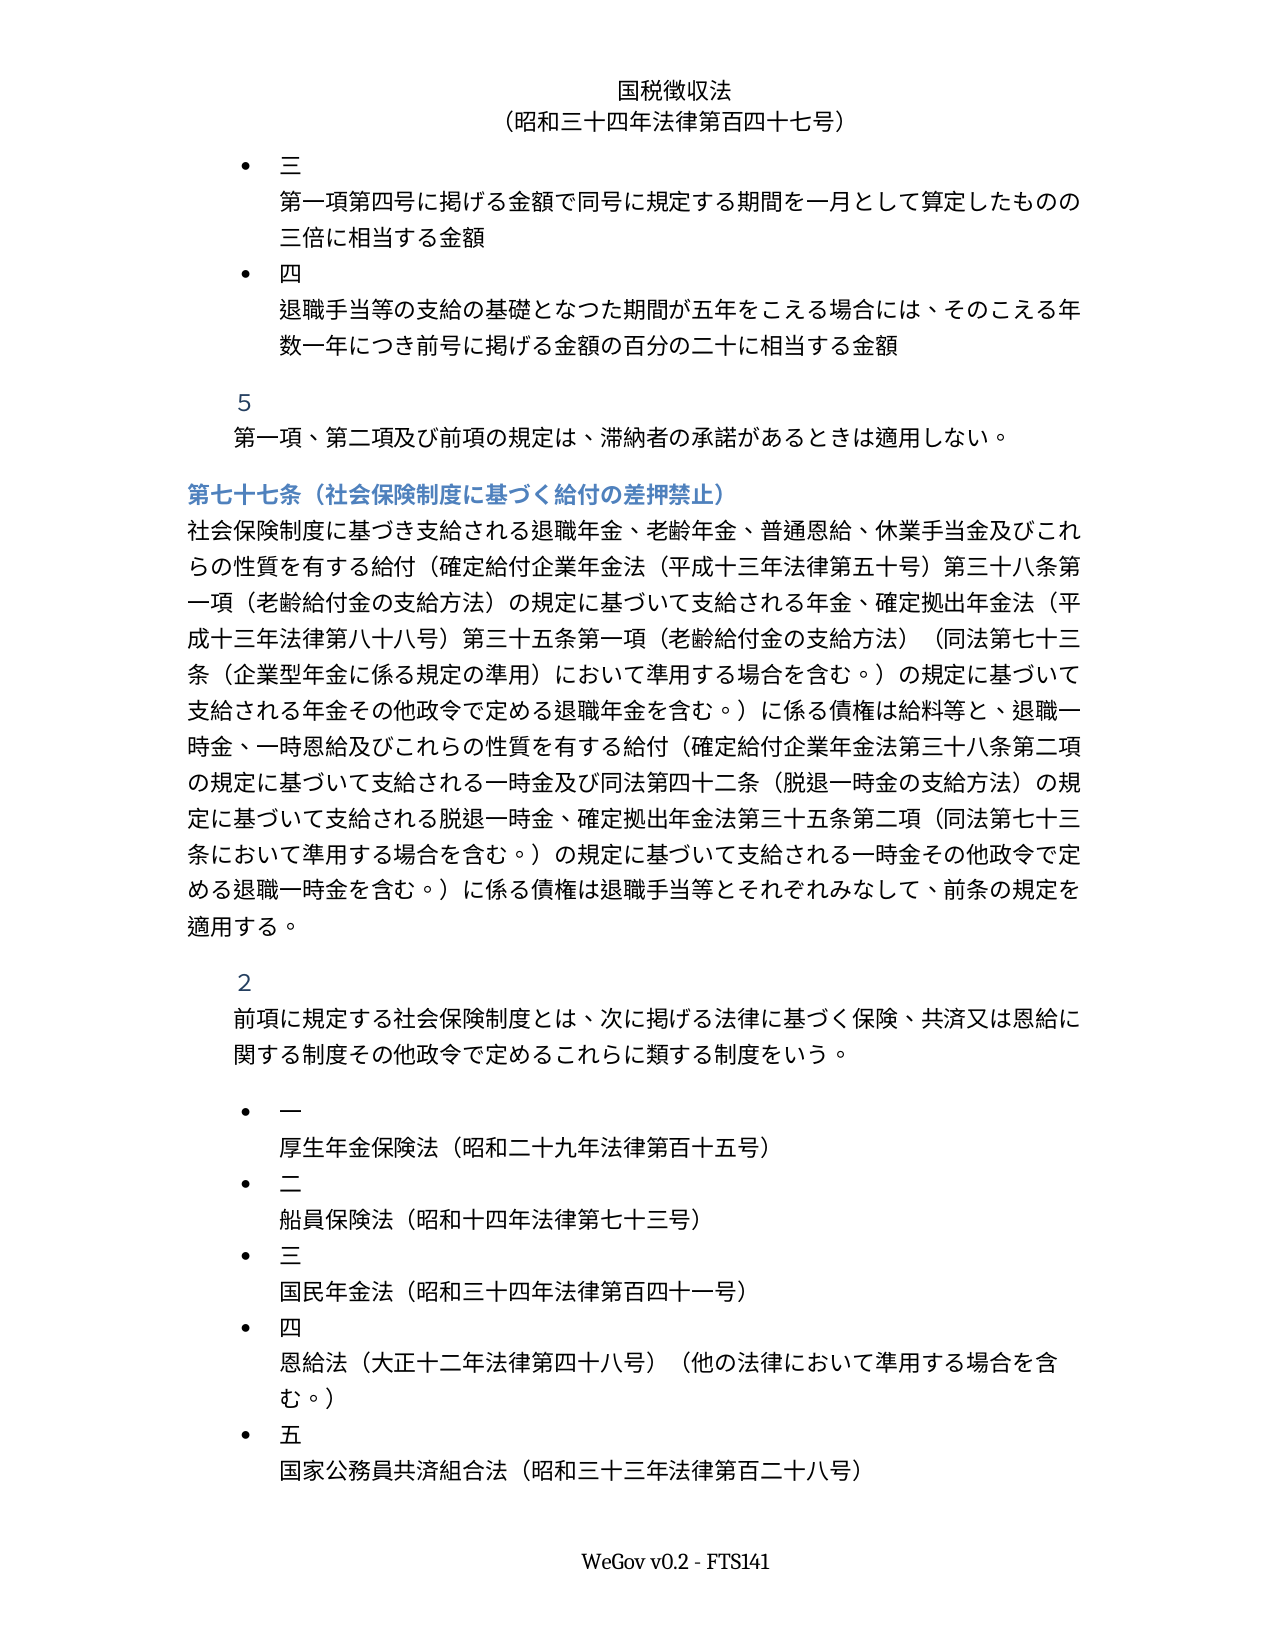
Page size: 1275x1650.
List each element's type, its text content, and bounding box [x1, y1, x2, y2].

subtitle ５ [233, 386, 1087, 418]
list 三 第一項第四号に掲げる金額で同号に規定する期間を一月として算定したものの三倍に相当する金額 [242, 150, 1087, 253]
text 社会保険制度に基づき支給される退職年金、老齢年金、普通恩給、休業手当金及びこれらの性質を有する給付（確定給付企業年金法（平成十三年法律第五十号）第三十八条第一項（老齢給付金の支給方法）の規定に基づいて支給される年金、確定拠出年金法（平成十三年法律第八十八号）第三十五条第一項（老齢給付金の支給方法）（同法第七十三条（企業型年金に係る規定の準用）において準用する場合を含む。）の規定に基づいて支給される年金その他政令で定める退職年金を含む。）に係る債権は給料等と、退職一時金、一時恩給及びこれらの性質を有する給付（確定給付企業年金法第三十八条第二項の規定に基づいて支給される一時金及び同法第四十二条（脱退一時金の支給方法）の規定に基づいて支給される脱退一時金、確定拠出年金法第三十五条第二項（同法第七十三条において準用する場合を含む。）の規定に基づいて支給される一時金その他政令で定める退職一時金を含む。）に係る債権は退職手当等とそれぞれみなして、前条の規定を適用する。 [187, 515, 1087, 942]
subtitle 第七十七条（社会保険制度に基づく給付の差押禁止） [187, 479, 1087, 510]
text 前項に規定する社会保険制度とは、次に掲げる法律に基づく保険、共済又は恩給に関する制度その他政令で定めるこれらに類する制度をいう。 [233, 1003, 1087, 1070]
list 四 恩給法（大正十二年法律第四十八号）（他の法律において準用する場合を含む。） [242, 1311, 1087, 1414]
list 一 厚生年金保険法（昭和二十九年法律第百十五号） [242, 1096, 1087, 1163]
list 四 退職手当等の支給の基礎となつた期間が五年をこえる場合には、そのこえる年数一年につき前号に掲げる金額の百分の二十に相当する金額 [242, 258, 1087, 361]
list 三 国民年金法（昭和三十四年法律第百四十一号） [242, 1239, 1087, 1307]
text 第一項、第二項及び前項の規定は、滞納者の承諾があるときは適用しない。 [233, 422, 1087, 454]
list 二 船員保険法（昭和十四年法律第七十三号） [242, 1168, 1087, 1235]
list 五 国家公務員共済組合法（昭和三十三年法律第百二十八号） [242, 1419, 1087, 1486]
subtitle ２ [233, 967, 1087, 998]
